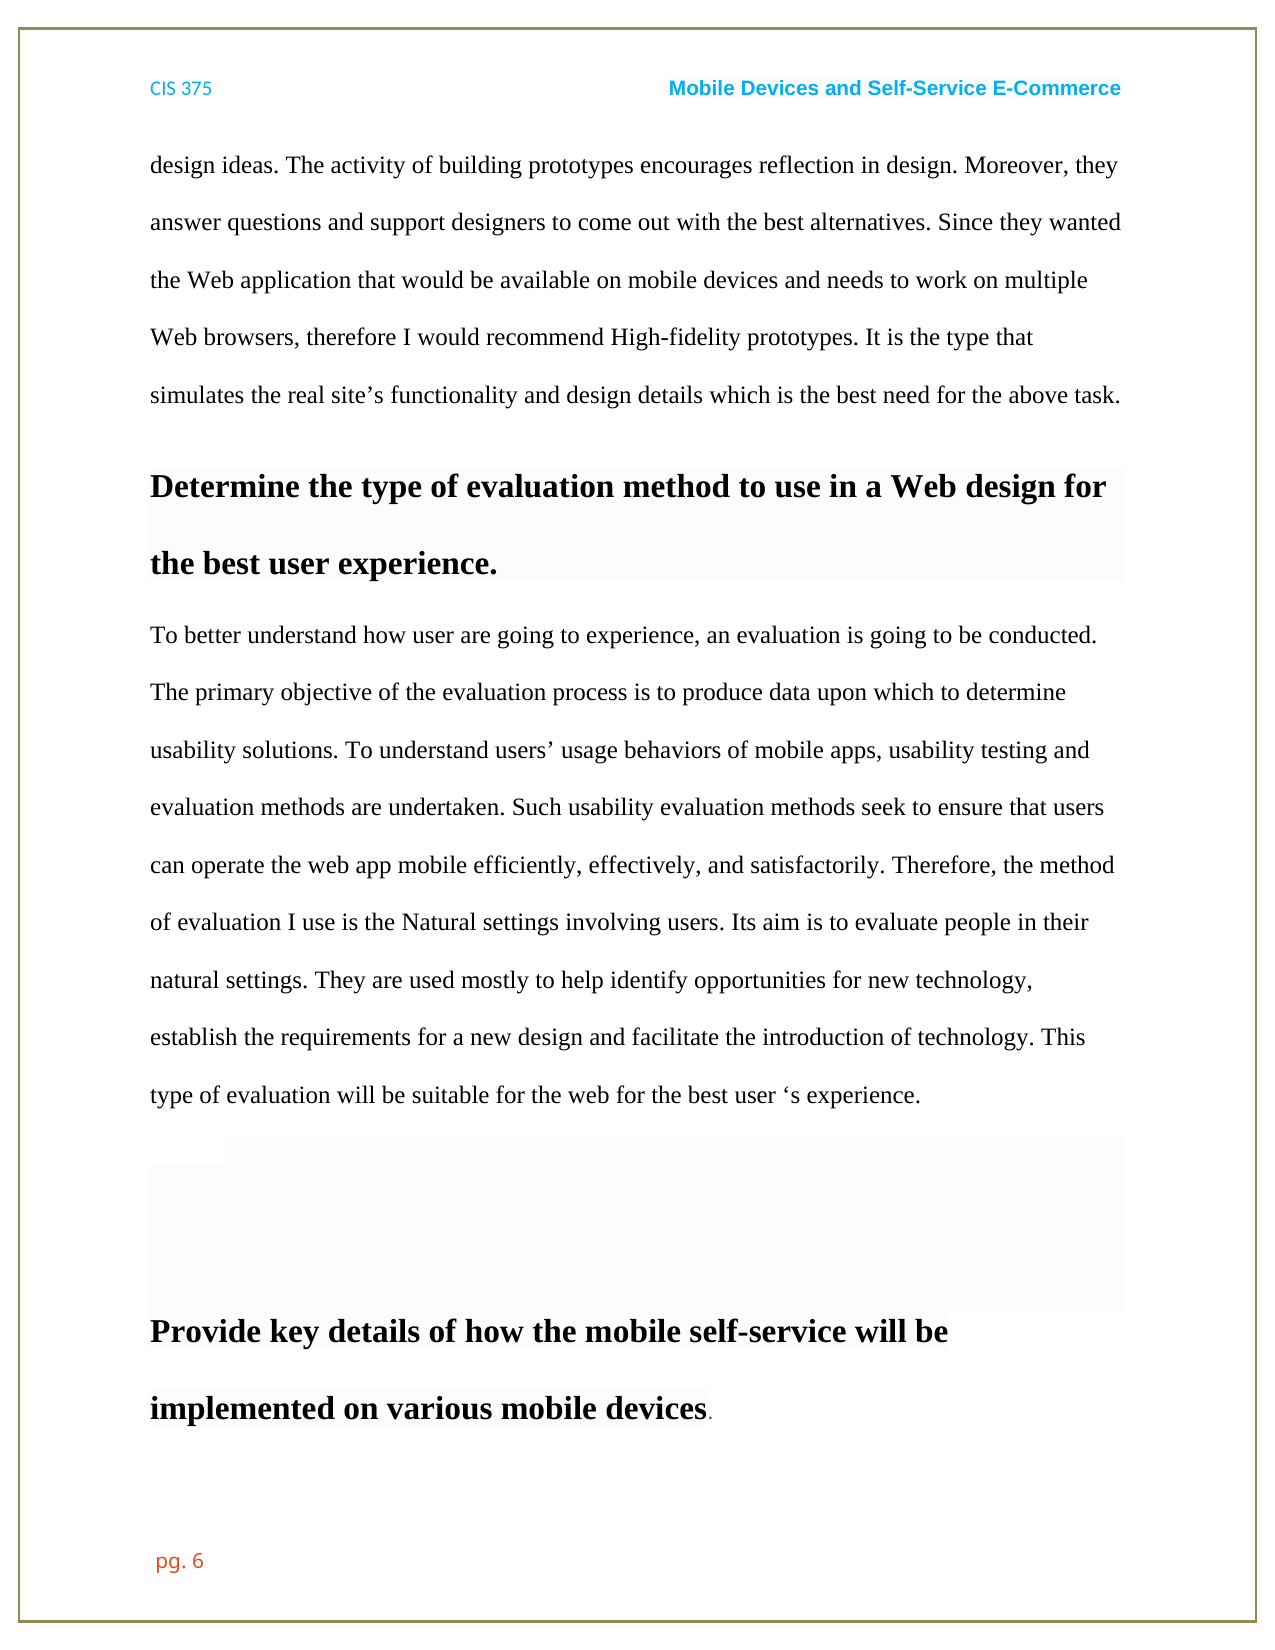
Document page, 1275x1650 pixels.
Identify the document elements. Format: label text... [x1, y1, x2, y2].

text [150, 150, 1125, 409]
text Provide key details of how the mobile self-service will be implemented on various mobile devices. [150, 1311, 1125, 1426]
text Determine the type of evaluation method to use in a Web design for the best user experience. [150, 467, 1125, 582]
text To better understand how user are going to experience, an evaluation is going to be conducted. The primary objective of the evaluation process is to produce data upon which to determine usability solutions. To understand users’ usage behaviors of mobile apps, usability testing and evaluation methods are undertaken. Such usability evaluation methods seek to ensure that users can operate the web app mobile efficiently, effectively, and satisfactorily. Therefore, the method of evaluation I use is the Natural settings involving users. Its aim is to evaluate people in their natural settings. They are used mostly to help identify opportunities for new technology, establish the requirements for a new design and facilitate the introduction of technology. This type of evaluation will be suitable for the web for the best user ‘s experience. [150, 620, 1125, 1109]
